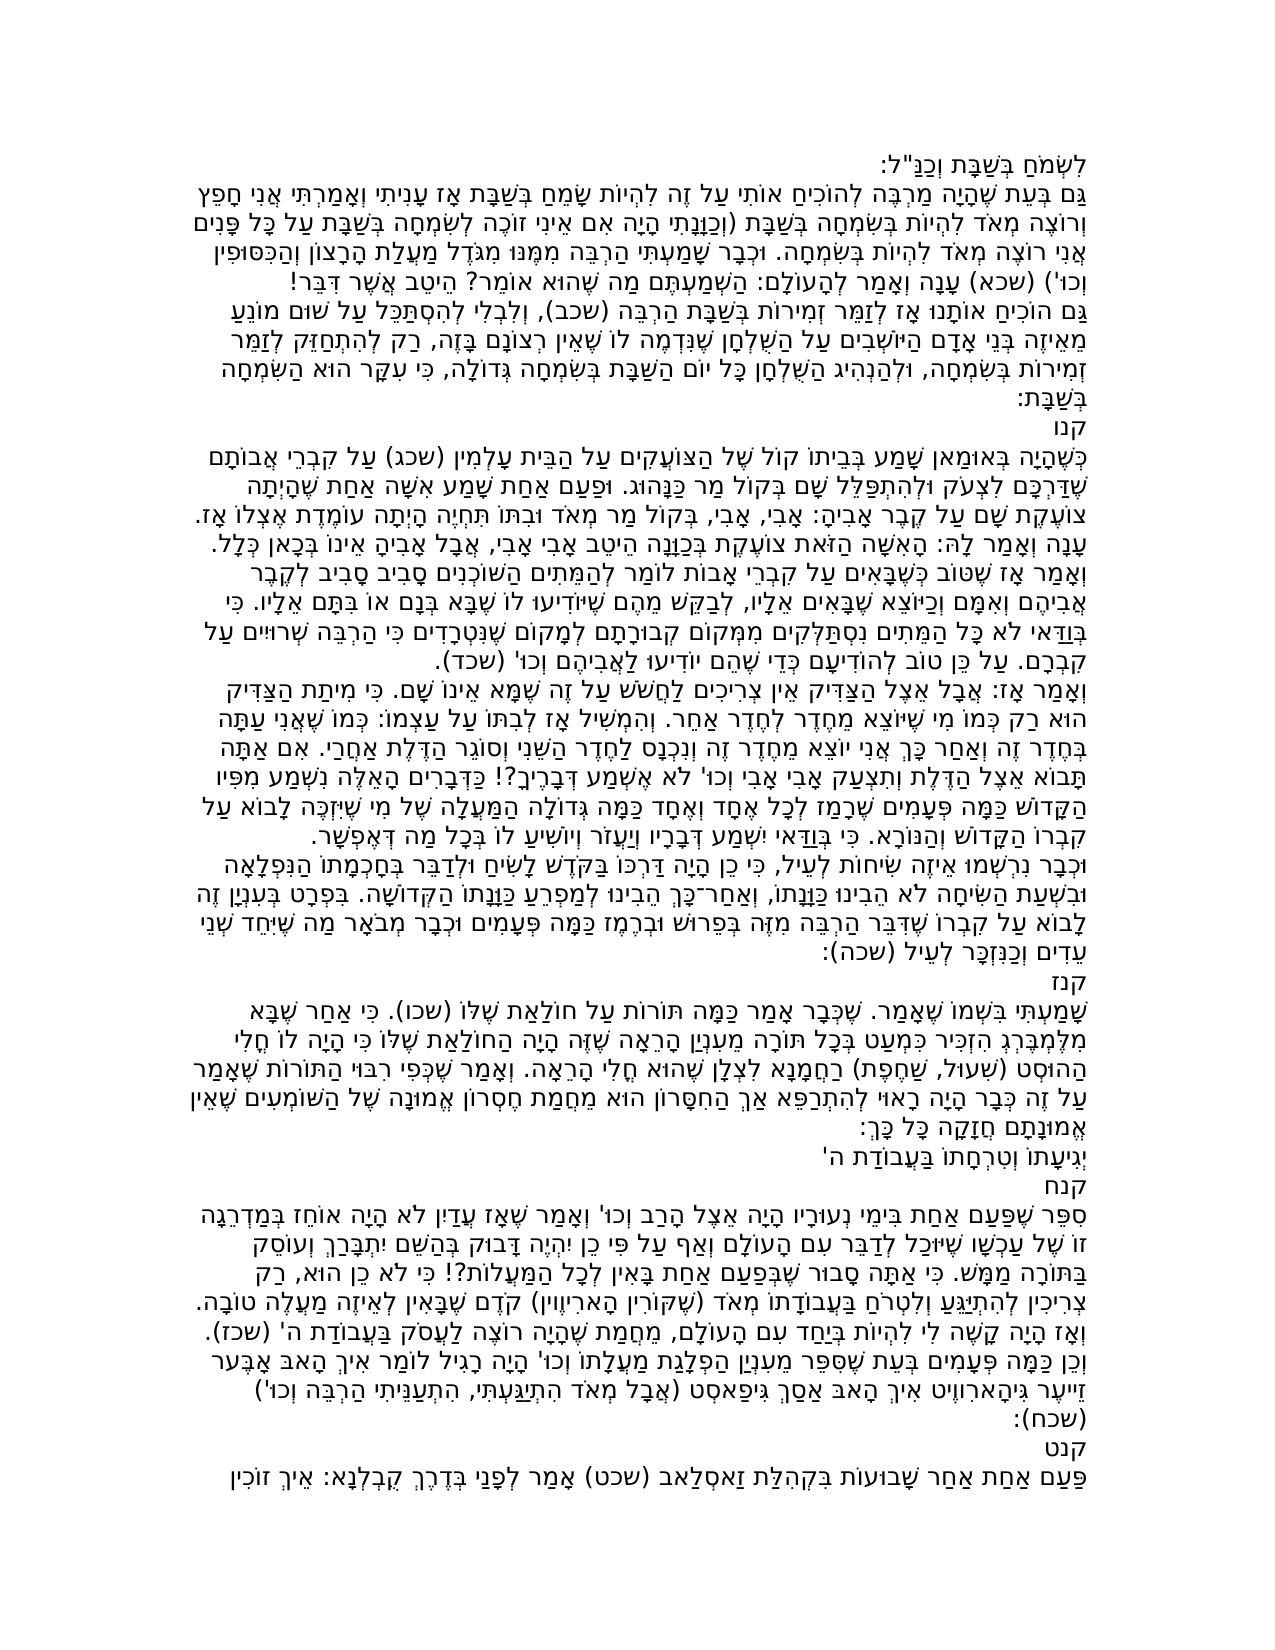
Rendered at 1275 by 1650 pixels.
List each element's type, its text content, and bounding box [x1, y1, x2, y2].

text כְּשֶׁהָיָה בְּאוּמַאן שָׁמַע בְּבֵיתוֹ קוֹל שֶׁל הַצּוֹעֲקִים עַל הַבֵּית עָלְמִין (שכג) עַל קִבְרֵי אֲבוֹתָם שֶׁדַּרְכָּם לִצְעֹק וּלְהִתְפַּלֵּל שָׁם בְּקוֹל מַר כַּנָּהוּג. וּפַעַם אַחַת שָׁמַע אִשָּׁה אַחַת שֶׁהָיְתָה צוֹעֶקֶת שָׁם עַל קֶבֶר אָבִיהָ: אָבִי, אָבִי, בְּקוֹל מַר מְאֹד וּבִתּוֹ תִּחְיֶה הָיְתָה עוֹמֶדֶת אֶצְלוֹ אָז. עָנָה וְאָמַר לָהּ: הָאִשָּׁה הַזֹּאת צוֹעֶקֶת בְּכַוָּנָה הֵיטֵב אָבִי אָבִי, אֲבָל אָבִיהָ אֵינוֹ בְּכָאן כְּלָל. וְאָמַר אָז שֶׁטּוֹב כְּשֶׁבָּאִים עַל קִבְרֵי אָבוֹת לוֹמַר לְהַמֵּתִים הַשּׁוֹכְנִים סָבִיב סָבִיב לְקֶבֶר אֲבִיהֶם וְאִמָּם וְכַיּוֹצֵא שֶׁבָּאִים אֵלָיו, לְבַקֵּשׁ מֵהֶם שֶׁיּוֹדִיעוּ לוֹ שֶׁבָּא בְּנָם אוֹ בִּתָּם אֵלָיו. כִּי בְּוַדַּאי לֹא כָּל הַמֵּתִים נִסְתַּלְּקִים מִמְּקוֹם קְבוּרָתָם לְמָקוֹם שֶׁנִּטְרָדִים כִּי הַרְבֵּה שְׁרוּיִים עַל קִבְרָם. עַל כֵּן טוֹב לְהוֹדִיעָם כְּדֵי שֶׁהֵם יוֹדִיעוּ לַאֲבִיהֶם וְכוּ' (שכד). [187, 442, 1087, 675]
text גַּם בְּעֵת שֶׁהָיָה מַרְבֶּה לְהוֹכִיחַ אוֹתִי עַל זֶה לִהְיוֹת שָׂמֵחַ בְּשַׁבָּת אָז עָנִיתִי וְאָמַרְתִּי אֲנִי חָפֵץ וְרוֹצֶה מְאֹד לִהְיוֹת בְּשִׂמְחָה בְּשַׁבָּת (וְכַוָּנָתִי הָיָה אִם אֵינִי זוֹכֶה לְשִׂמְחָה בְּשַׁבָּת עַל כָּל פָּנִים אֲנִי רוֹצֶה מְאֹד לִהְיוֹת בְּשִׂמְחָה. וּכְבָר שָׁמַעְתִּי הַרְבֵּה מִמֶּנּוּ מִגֹּדֶל מַעֲלַת הָרָצוֹן וְהַכִּסּוּפִין וְכוּ') (שכא) עָנָה וְאָמַר לְהָעוֹלָם: הַשְׁמַעְתֶּם מַה שֶּׁהוּא אוֹמֵר? הֵיטֵב אֲשֶׁר דִּבֵּר! [187, 179, 1087, 296]
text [187, 150, 1087, 179]
text וּכְבָר נִרְשְׁמוּ אֵיזֶה שִׂיחוֹת לְעֵיל, כִּי כֵן הָיָה דַּרְכּוֹ בַּקֹּדֶשׁ לָשִׂיחַ וּלְדַבֵּר בְּחָכְמָתוֹ הַנִּפְלָאָה וּבִשְׁעַת הַשִּׂיחָה לֹא הֵבִינוּ כַּוָּנָתוֹ, וְאַחַר־כָּךְ הֵבִינוּ לְמַפְרֵעַ כַּוָּנָתוֹ הַקְּדוֹשָׁה. בִּפְרָט בְּעִנְיָן זֶה לָבוֹא עַל קִבְרוֹ שֶׁדִּבֵּר הַרְבֵּה מִזֶּה בְּפֵרוּשׁ וּבְרֶמֶז כַּמָּה פְּעָמִים וּכְבָר מְבֹאָר מַה שֶּׁיִּחֵד שְׁנֵי עֵדִים וְכַנִּזְכָּר לְעֵיל (שכה): [187, 850, 1087, 967]
text קנו [187, 412, 1087, 442]
text שָׁמַעְתִּי בִּשְׁמוֹ שֶׁאָמַר. שֶׁכְּבָר אָמַר כַּמָּה תּוֹרוֹת עַל חוֹלַאַת שֶׁלּוֹ (שכו). כִּי אַחַר שֶׁבָּא מִלֶּמְבֶּרְגְ הִזְכִּיר כִּמְעַט בְּכָל תּוֹרָה מֵעִנְיַן הָרֵאָה שֶׁזֶּה הָיָה הַחוֹלַאַת שֶׁלּוֹ כִּי הָיָה לוֹ חֳלִי הַהוּסְט (שִׁעוּל, שַׁחֶפֶת) רַחֲמָנָא לִצְלָן שֶׁהוּא חֳלִי הָרֵאָה. וְאָמַר שֶׁכְּפִי רִבּוּי הַתּוֹרוֹת שֶׁאָמַר עַל זֶה כְּבָר הָיָה רָאוּי לְהִתְרַפֵּא אַךְ הַחִסָּרוֹן הוּא מֵחֲמַת חֶסְרוֹן אֱמוּנָה שֶׁל הַשּׁוֹמְעִים שֶׁאֵין אֱמוּנָתָם חֲזָקָה כָּל כָּךְ: [187, 996, 1087, 1142]
text וְאָמַר אָז: אֲבָל אֵצֶל הַצַּדִּיק אֵין צְרִיכִים לַחֲשֹׁשׁ עַל זֶה שֶׁמָּא אֵינוֹ שָׁם. כִּי מִיתַת הַצַּדִּיק הוּא רַק כְּמוֹ מִי שֶׁיּוֹצֵא מֵחֶדֶר לְחֶדֶר אַחֵר. וְהִמְשִׁיל אָז לְבִתּוֹ עַל עַצְמוֹ: כְּמוֹ שֶׁאֲנִי עַתָּה בְּחֶדֶר זֶה וְאַחַר כָּךְ אֲנִי יוֹצֵא מֵחֶדֶר זֶה וְנִכְנָס לַחֶדֶר הַשֵּׁנִי וְסוֹגֵר הַדֶּלֶת אַחֲרַי. אִם אַתָּה תָּבוֹא אֵצֶל הַדֶּלֶת וְתִצְעַק אָבִי אָבִי וְכוּ' לֹא אֶשְׁמַע דְּבָרֶיךָ?! כַּדְּבָרִים הָאֵלֶּה נִשְׁמַע מִפִּיו הַקָּדוֹשׁ כַּמָּה פְּעָמִים שֶׁרָמַז לְכָל אֶחָד וְאֶחָד כַּמָּה גְּדוֹלָה הַמַּעֲלָה שֶׁל מִי שֶׁיִּזְכֶּה לָבוֹא עַל קִבְרוֹ הַקָּדוֹשׁ וְהַנּוֹרָא. כִּי בְּוַדַּאי יִשְׁמַע דְּבָרָיו וְיַעֲזֹר וְיוֹשִׁיעַ לוֹ בְּכָל מַה דְּאֶפְשָׁר. [187, 675, 1087, 850]
text קנז [187, 967, 1087, 996]
text סִפֵּר שֶׁפַּעַם אַחַת בִּימֵי נְעוּרָיו הָיָה אֵצֶל הָרַב וְכוּ' וְאָמַר שֶׁאָז עֲדַיִן לֹא הָיָה אוֹחֵז בְּמַדְרֵגָה זוֹ שֶׁל עַכְשָׁו שֶׁיּוּכַל לְדַבֵּר עִם הָעוֹלָם וְאַף עַל פִּי כֵן יִהְיֶה דָּבוּק בְּהַשֵּׁם יִתְבָּרַךְ וְעוֹסֵק בַּתּוֹרָה מַמָּשׁ. כִּי אַתָּה סָבוּר שֶׁבְּפַעַם אַחַת בָּאִין לְכָל הַמַּעֲלוֹת?! כִּי לֹא כֵן הוּא, רַק צְרִיכִין לְהִתְיַּגֵּעַ וְלִטְרֹחַ בַּעֲבוֹדָתוֹ מְאֹד (שֶׁקּוֹרִין הָארִיוֶוין) קֹדֶם שֶׁבָּאִין לְאֵיזֶה מַעֲלֶה טוֹבָה. וְאָז הָיָה קָשֶׁה לִי לִהְיוֹת בְּיַחַד עִם הָעוֹלָם, מֵחֲמַת שֶׁהָיָה רוֹצֶה לַעֲסֹק בַּעֲבוֹדַת ה' (שכז). וְכֵן כַּמָּה פְּעָמִים בְּעֵת שֶׁסִּפֵּר מֵעִנְיַן הַפְלָגַת מַעֲלָתוֹ וְכוּ' הָיָה רָגִיל לוֹמַר אִיךְ הָאבּ אָבֶּער זֵייעֶר גִּיהָארִווֶיט אִיךְ הָאבּ אַסַךְ גִּיפַאסְט (אֲבָל מְאֹד הִתְיַגַּעְתִּי, הִתְעַנֵּיתִי הַרְבֵּה וְכוּ') (שכח): [187, 1200, 1087, 1433]
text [187, 1462, 1087, 1492]
text יְגִיעָתוֹ וְטִרְחָתוֹ בַּעֲבוֹדַת ה' [187, 1142, 1087, 1171]
text קנט [187, 1433, 1087, 1462]
text גַּם הוֹכִיחַ אוֹתָנוּ אָז לְזַמֵּר זְמִירוֹת בְּשַׁבָּת הַרְבֵּה (שכב), וְלִבְלִי לְהִסְתַּכֵּל עַל שׁוּם מוֹנֵעַ מֵאֵיזֶה בְּנֵי אָדָם הַיּוֹשְׁבִים עַל הַשֻּׁלְחָן שֶׁנִּדְמֶה לוֹ שֶׁאֵין רְצוֹנָם בָּזֶה, רַק לְהִתְחַזֵּק לְזַמֵּר זְמִירוֹת בְּשִׂמְחָה, וּלְהַנְהִיג הַשֻּׁלְחָן כָּל יוֹם הַשַּׁבָּת בְּשִׂמְחָה גְּדוֹלָה, כִּי עִקָּר הוּא הַשִּׂמְחָה בְּשַׁבָּת: [187, 296, 1087, 412]
text קנח [187, 1171, 1087, 1200]
